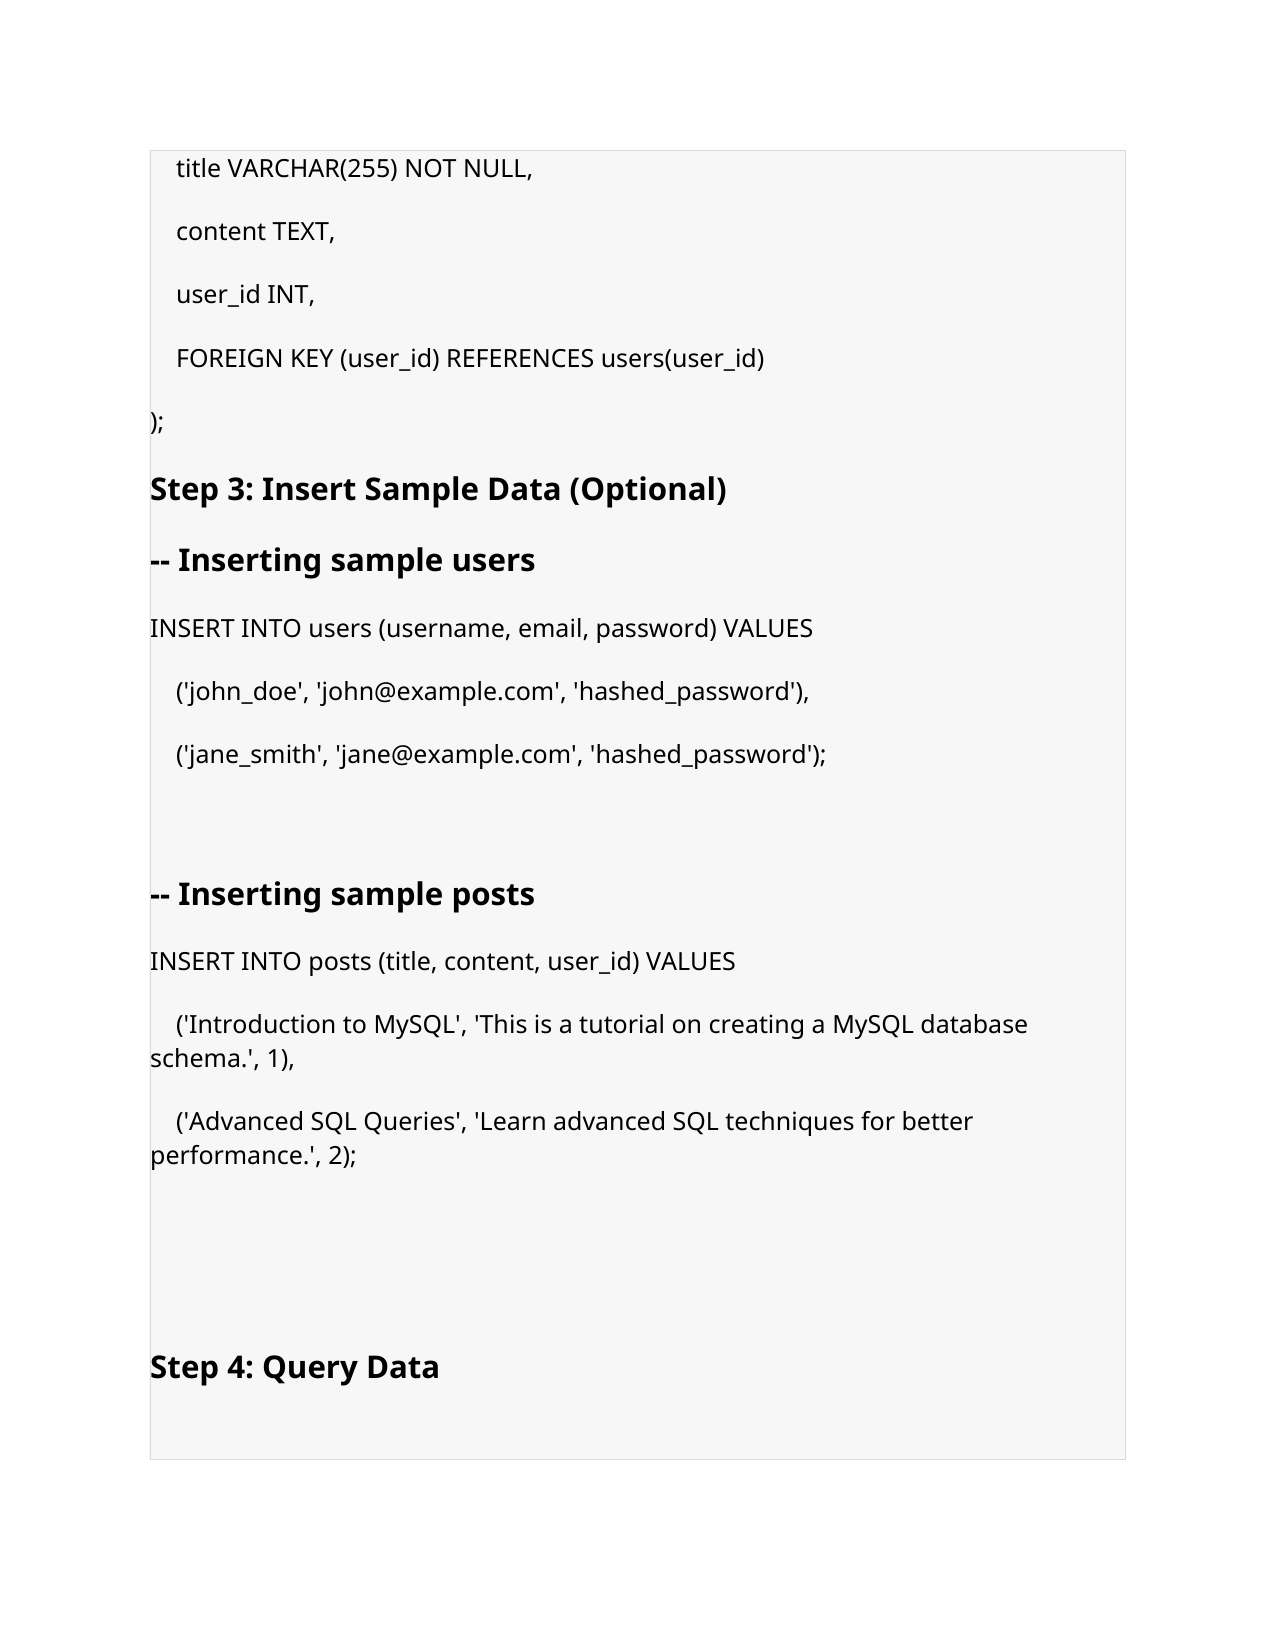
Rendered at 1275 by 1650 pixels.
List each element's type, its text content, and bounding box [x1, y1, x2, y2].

text ('jane_smith', 'jane@example.com', 'hashed_password'); [151, 736, 1125, 771]
text -- Inserting sample posts [151, 871, 1125, 914]
text INSERT INTO users (username, email, password) VALUES [151, 610, 1125, 644]
text user_id INT, [151, 276, 1125, 311]
text ); [151, 403, 1125, 437]
text -- Inserting sample users [151, 538, 1125, 581]
text Step 3: Insert Sample Data (Optional) [151, 466, 1125, 509]
text INSERT INTO posts (title, content, user_id) VALUES [151, 943, 1125, 977]
text FOREIGN KEY (user_id) REFERENCES users(user_id) [151, 340, 1125, 374]
text Step 4: Query Data [151, 1344, 1125, 1387]
text content TEXT, [151, 213, 1125, 248]
text ('Advanced SQL Queries', 'Learn advanced SQL techniques for better performance.', 2); [151, 1103, 1125, 1172]
text ('Introduction to MySQL', 'This is a tutorial on creating a MySQL database schema.', 1), [151, 1006, 1125, 1075]
text ('john_doe', 'john@example.com', 'hashed_password'), [151, 673, 1125, 707]
text title VARCHAR(255) NOT NULL, [151, 151, 1125, 184]
